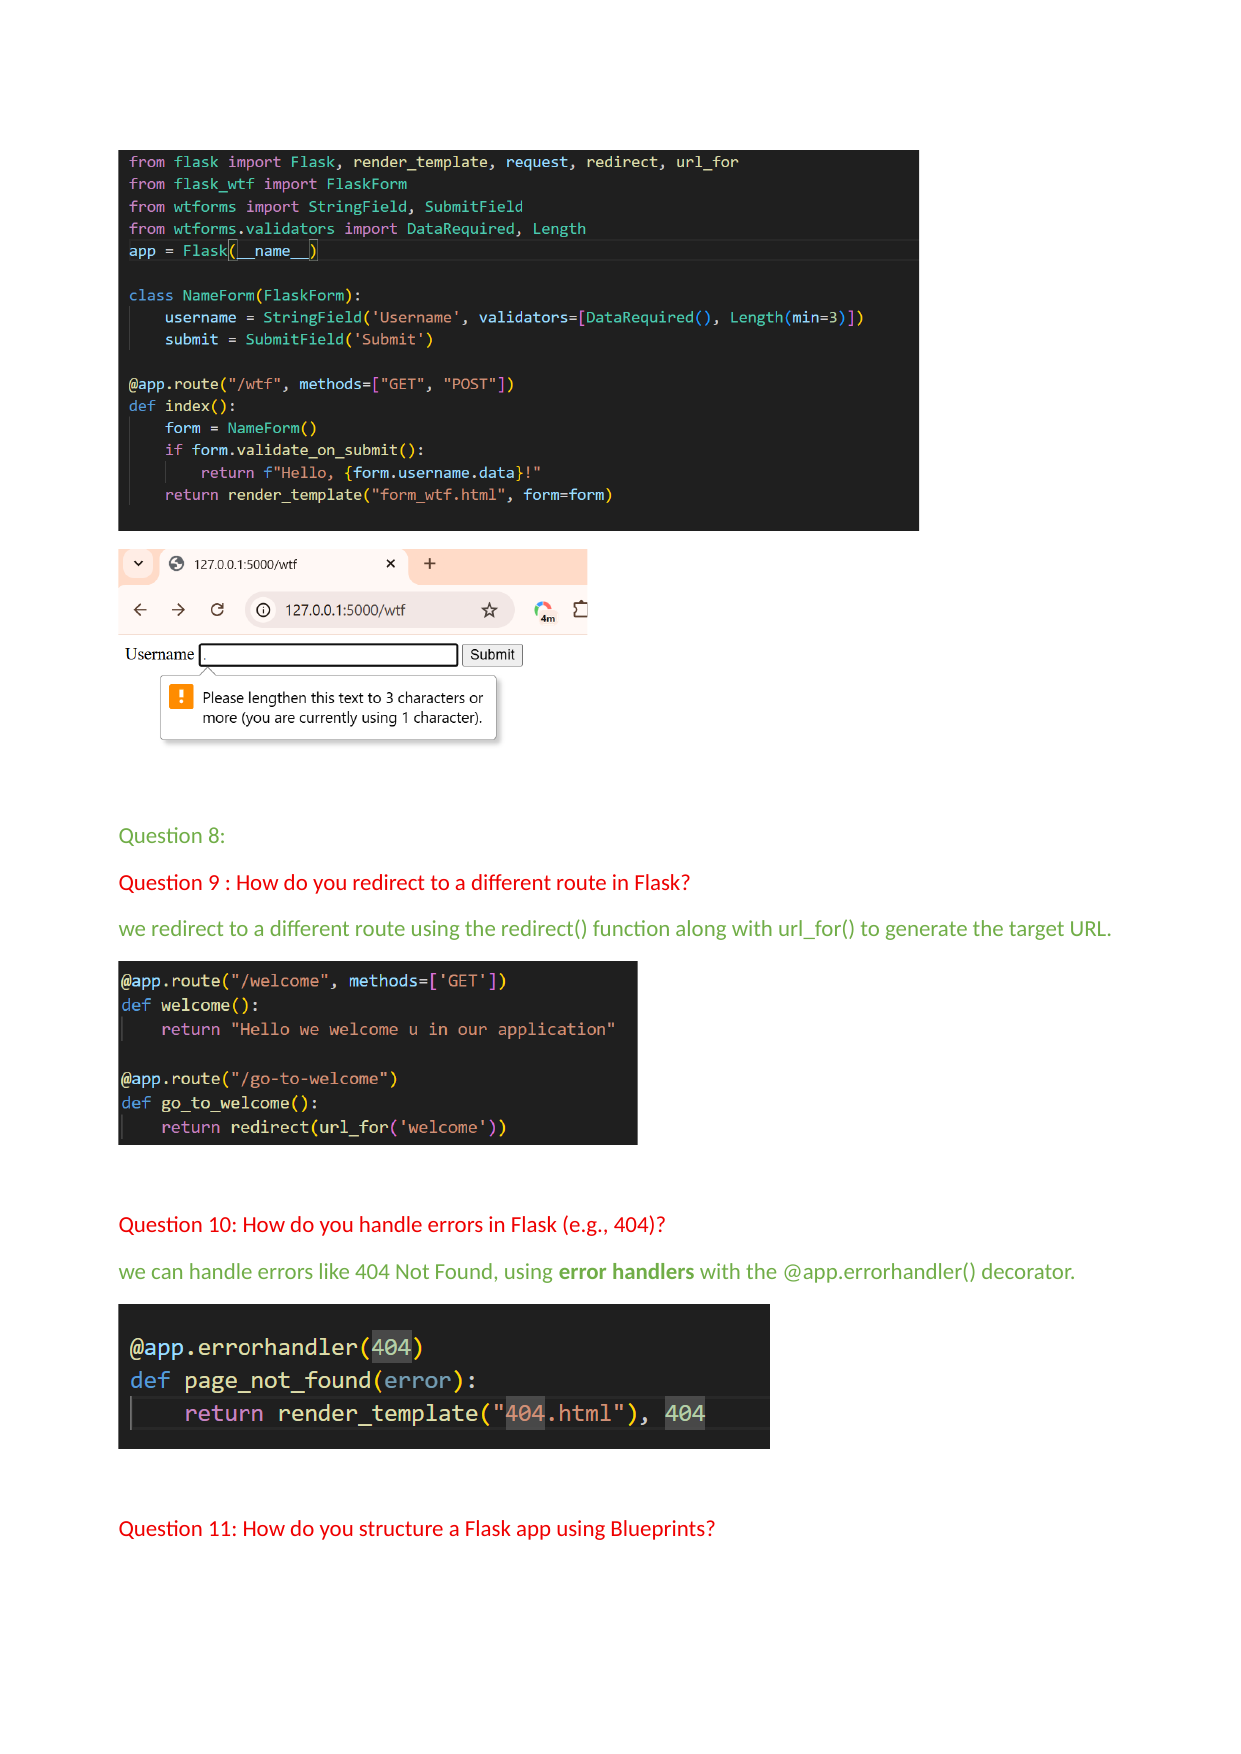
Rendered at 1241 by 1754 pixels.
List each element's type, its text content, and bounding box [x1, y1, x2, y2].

picture [118, 150, 920, 531]
picture [118, 961, 638, 1145]
text Question 11: How do you structure a Flask app using Blueprints? [118, 1514, 1152, 1543]
text Question 9 : How do you redirect to a different route in Flask? [118, 868, 1152, 896]
picture [118, 1304, 770, 1449]
text Question 10: How do you handle errors in Flask (e.g., 404)? [118, 1211, 1152, 1238]
picture [118, 549, 588, 755]
text we can handle errors like 404 Not Found, using error handlers with the @app.errorhandler() decorator. [118, 1257, 1152, 1285]
text Question 8: [118, 821, 1152, 849]
text we redirect to a different route using the redirect() function along with url_for() to generate the target URL. [118, 914, 1152, 942]
